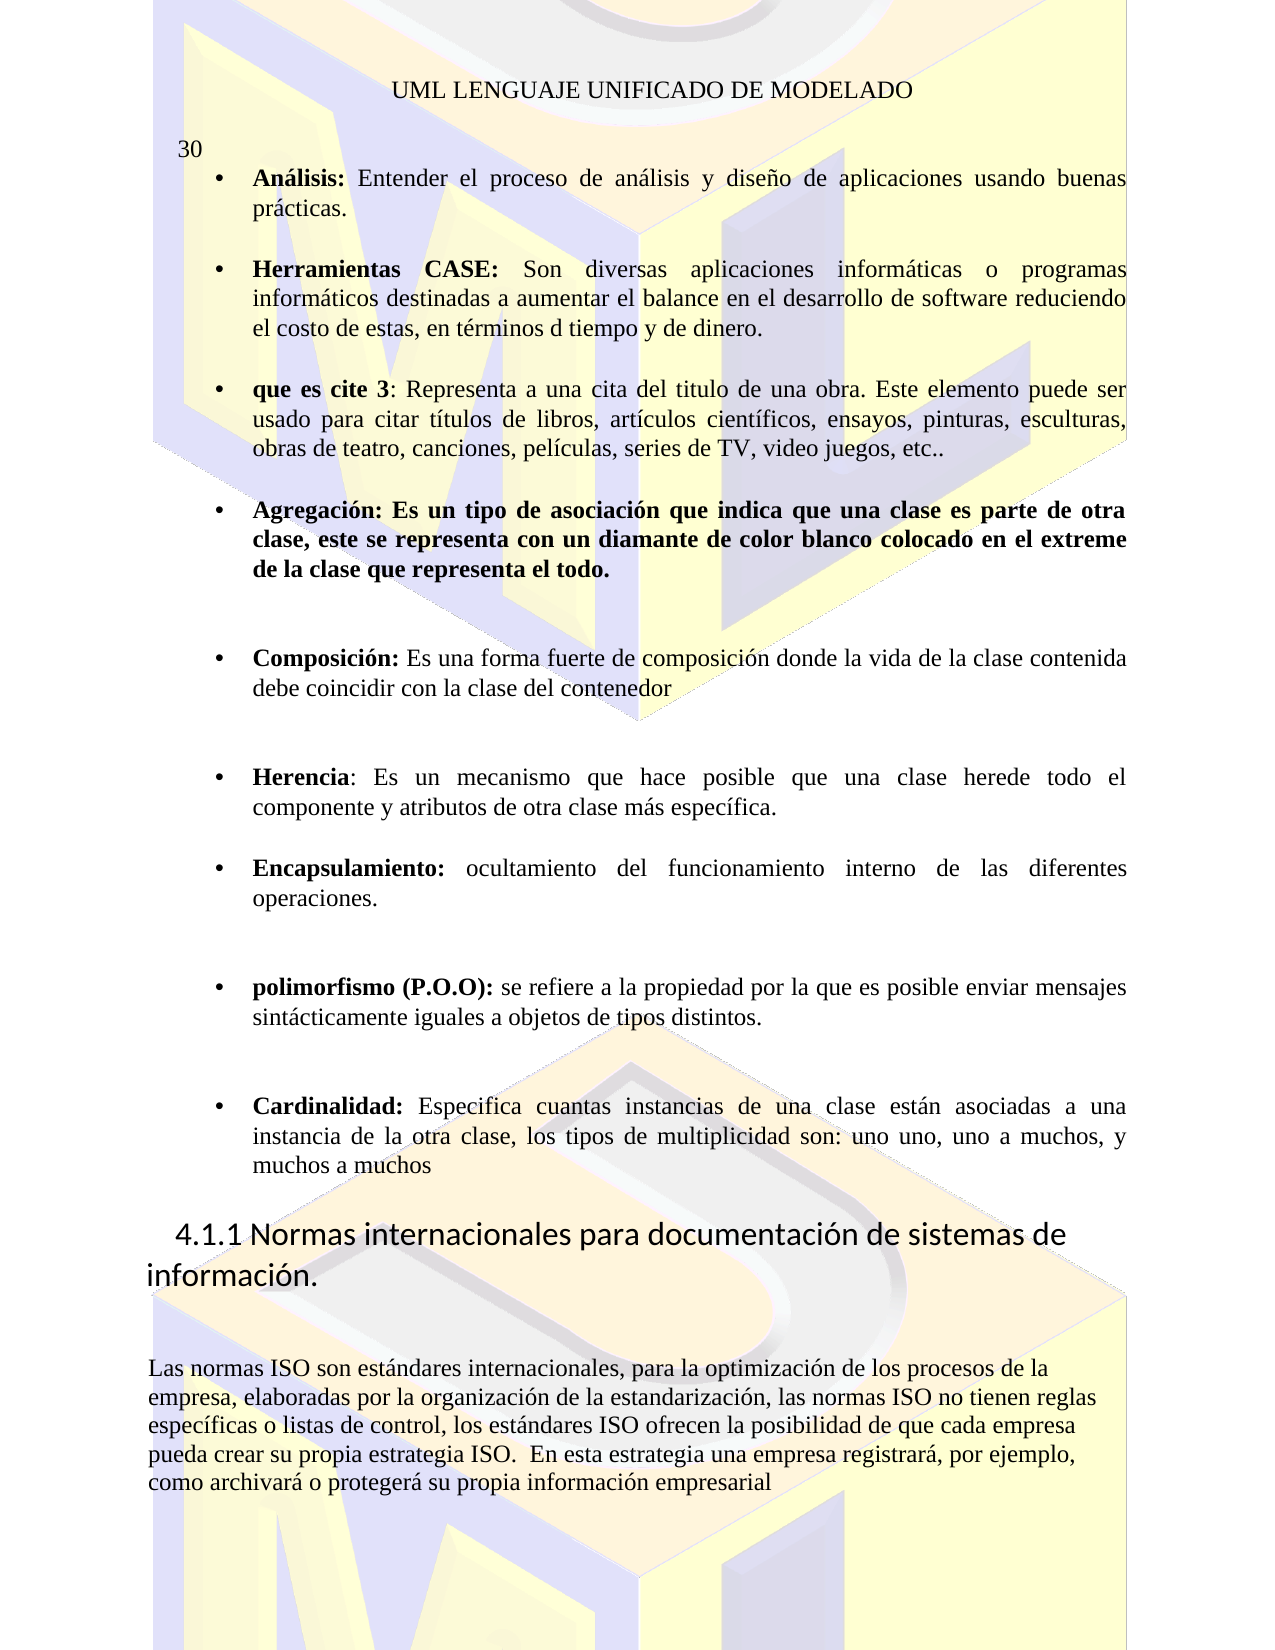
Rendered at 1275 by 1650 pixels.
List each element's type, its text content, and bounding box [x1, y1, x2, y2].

picture [147, 0, 1127, 721]
text 4.1.1 Normas internacionales para documentación de sistemas de información. [146, 1212, 1128, 1295]
list Cardinalidad: Especifica cuantas instancias de una clase están asociadas a una instancia de la otra clase, los tipos de multiplicidad son: uno uno, uno a muchos, y muchos a muchos [215, 1091, 1128, 1179]
list Herencia: Es un mecanismo que hace posible que una clase herede todo el componente y atributos de otra clase más específica. [215, 762, 1128, 821]
list Composición: Es una forma fuerte de composición donde la vida de la clase contenida debe coincidir con la clase del contenedor [215, 643, 1128, 701]
list polimorfismo (P.O.O): se refiere a la propiedad por la que es posible enviar mensajes sintácticamente iguales a objetos de tipos distintos. [215, 972, 1128, 1031]
picture [147, 1013, 1127, 1212]
list Análisis: Entender el proceso de análisis y diseño de aplicaciones usando buenas prácticas. [215, 163, 1128, 221]
list Encapsulamiento: ocultamiento del funcionamiento interno de las diferentes operaciones. [215, 853, 1128, 911]
text Las normas ISO son estándares internacionales, para la optimización de los procesos de la empresa, elaboradas por la organización de la estandarización, las normas ISO no tienen reglas específicas o listas de control, los estándares ISO ofrecen la posibilidad de que cada empresa pueda crear su propia estrategia ISO. En esta estrategia una empresa registrará, por ejemplo, como archivará o protegerá su propia información empresarial [148, 1353, 1128, 1496]
list Agregación: Es un tipo de asociación que indica que una clase es parte de otra clase, este se representa con un diamante de color blanco colocado en el extreme de la clase que representa el todo. [215, 495, 1128, 583]
picture [147, 1295, 1127, 1650]
list que es cite 3: Representa a una cita del titulo de una obra. Este elemento puede ser usado para citar títulos de libros, artículos científicos, ensayos, pinturas, esculturas, obras de teatro, canciones, películas, series de TV, video juegos, etc.. [215, 374, 1128, 462]
list Herramientas CASE: Son diversas aplicaciones informáticas o programas informáticos destinadas a aumentar el balance en el desarrollo de software reduciendo el costo de estas, en términos d tiempo y de dinero. [215, 254, 1128, 342]
